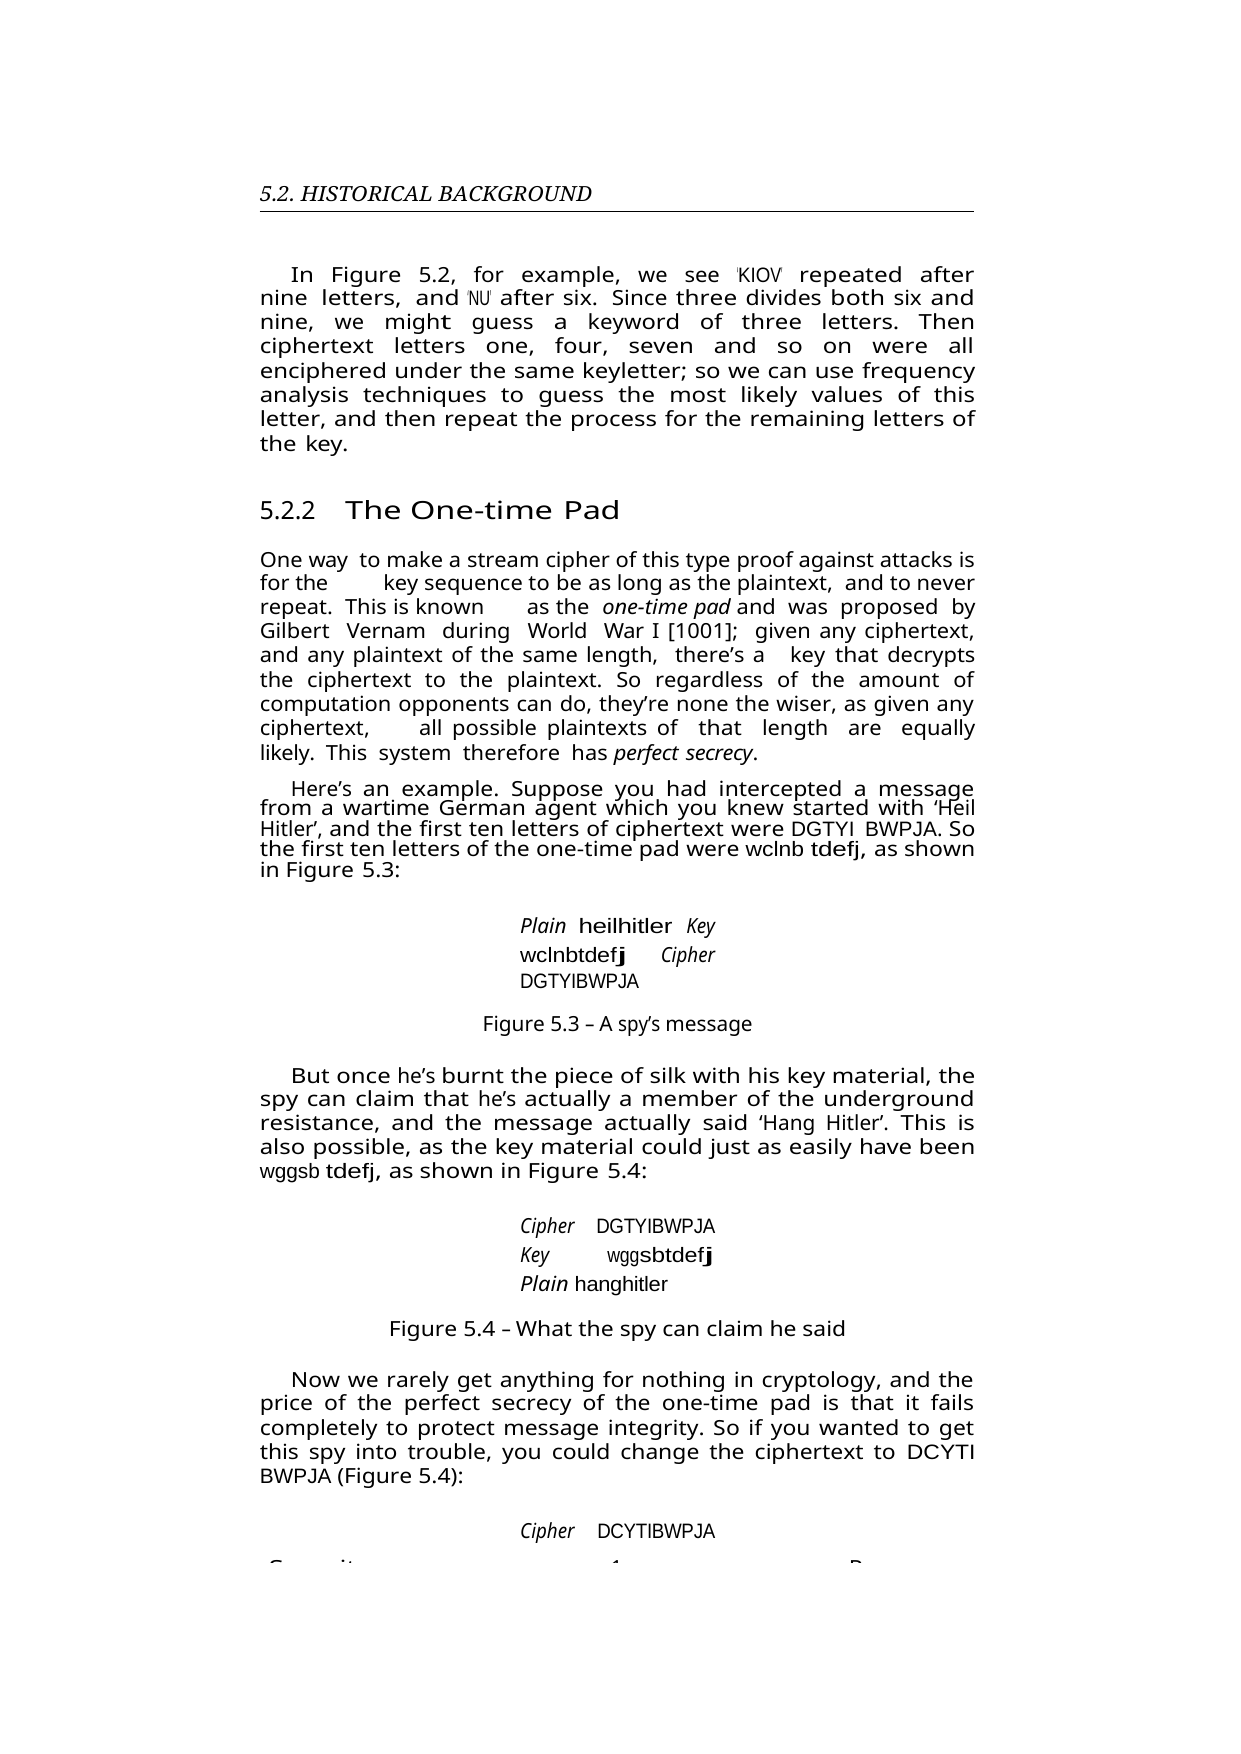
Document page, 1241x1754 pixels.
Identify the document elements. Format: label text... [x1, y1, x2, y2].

text Here’s an example. Suppose you had intercepted a message from a wartime German agent which you knew started with ‘Heil Hitler’, and the ﬁrst ten letters of ciphertext were DGTYI BWPJA. So the ﬁrst ten letters of the one-time pad were wclnb tdefj, as shown in Figure 5.3: [259, 780, 975, 884]
text In Figure 5.2, for example, we see ‘KIOV’ repeated after nine letters, and ‘NU’ after six. Since three divides both six and nine, we might guess a keyword of three letters. Then ciphertext letters one, four, seven and so on were all enciphered under the same keyletter; so we can use frequency analysis techniques to guess the most likely values of this letter, and then repeat the process for the remaining letters of the key. [259, 263, 975, 457]
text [520, 1517, 715, 1545]
text One way to make a stream cipher of this type proof against attacks is for the key sequence to be as long as the plaintext, and to never repeat. This is known as the one-time pad and was proposed by Gilbert Vernam during World War I [1001]; given any ciphertext, and any plaintext of the same length, there’s a key that decrypts the ciphertext to the plaintext. So regardless of the amount of computation opponents can do, they’re none the wiser, as given any ciphertext, all possible plaintexts of that length are equally likely. This system therefore has perfect secrecy. [259, 548, 975, 766]
text Cipher DGTYIBWPJA Key wggsbtdefj Plain hanghitler [520, 1211, 715, 1297]
subtitle The One-time Pad [259, 493, 1065, 527]
text Figure 5.4 – What the spy can claim he said [352, 1314, 883, 1342]
text But once he’s burnt the piece of silk with his key material, the spy can claim that he’s actually a member of the underground resistance, and the message actually said ‘Hang Hitler’. This is also possible, as the key material could just as easily have been wggsb tdefj, as shown in Figure 5.4: [259, 1064, 975, 1185]
text Now we rarely get anything for nothing in cryptology, and the price of the perfect secrecy of the one-time pad is that it fails completely to protect message integrity. So if you wanted to get this spy into trouble, you could change the ciphertext to DCYTI BWPJA (Figure 5.4): [259, 1368, 975, 1490]
text Figure 5.3 – A spy’s message [352, 1009, 883, 1037]
text Plain heilhitler Key wclnbtdefj Cipher DGTYIBWPJA [520, 911, 715, 992]
